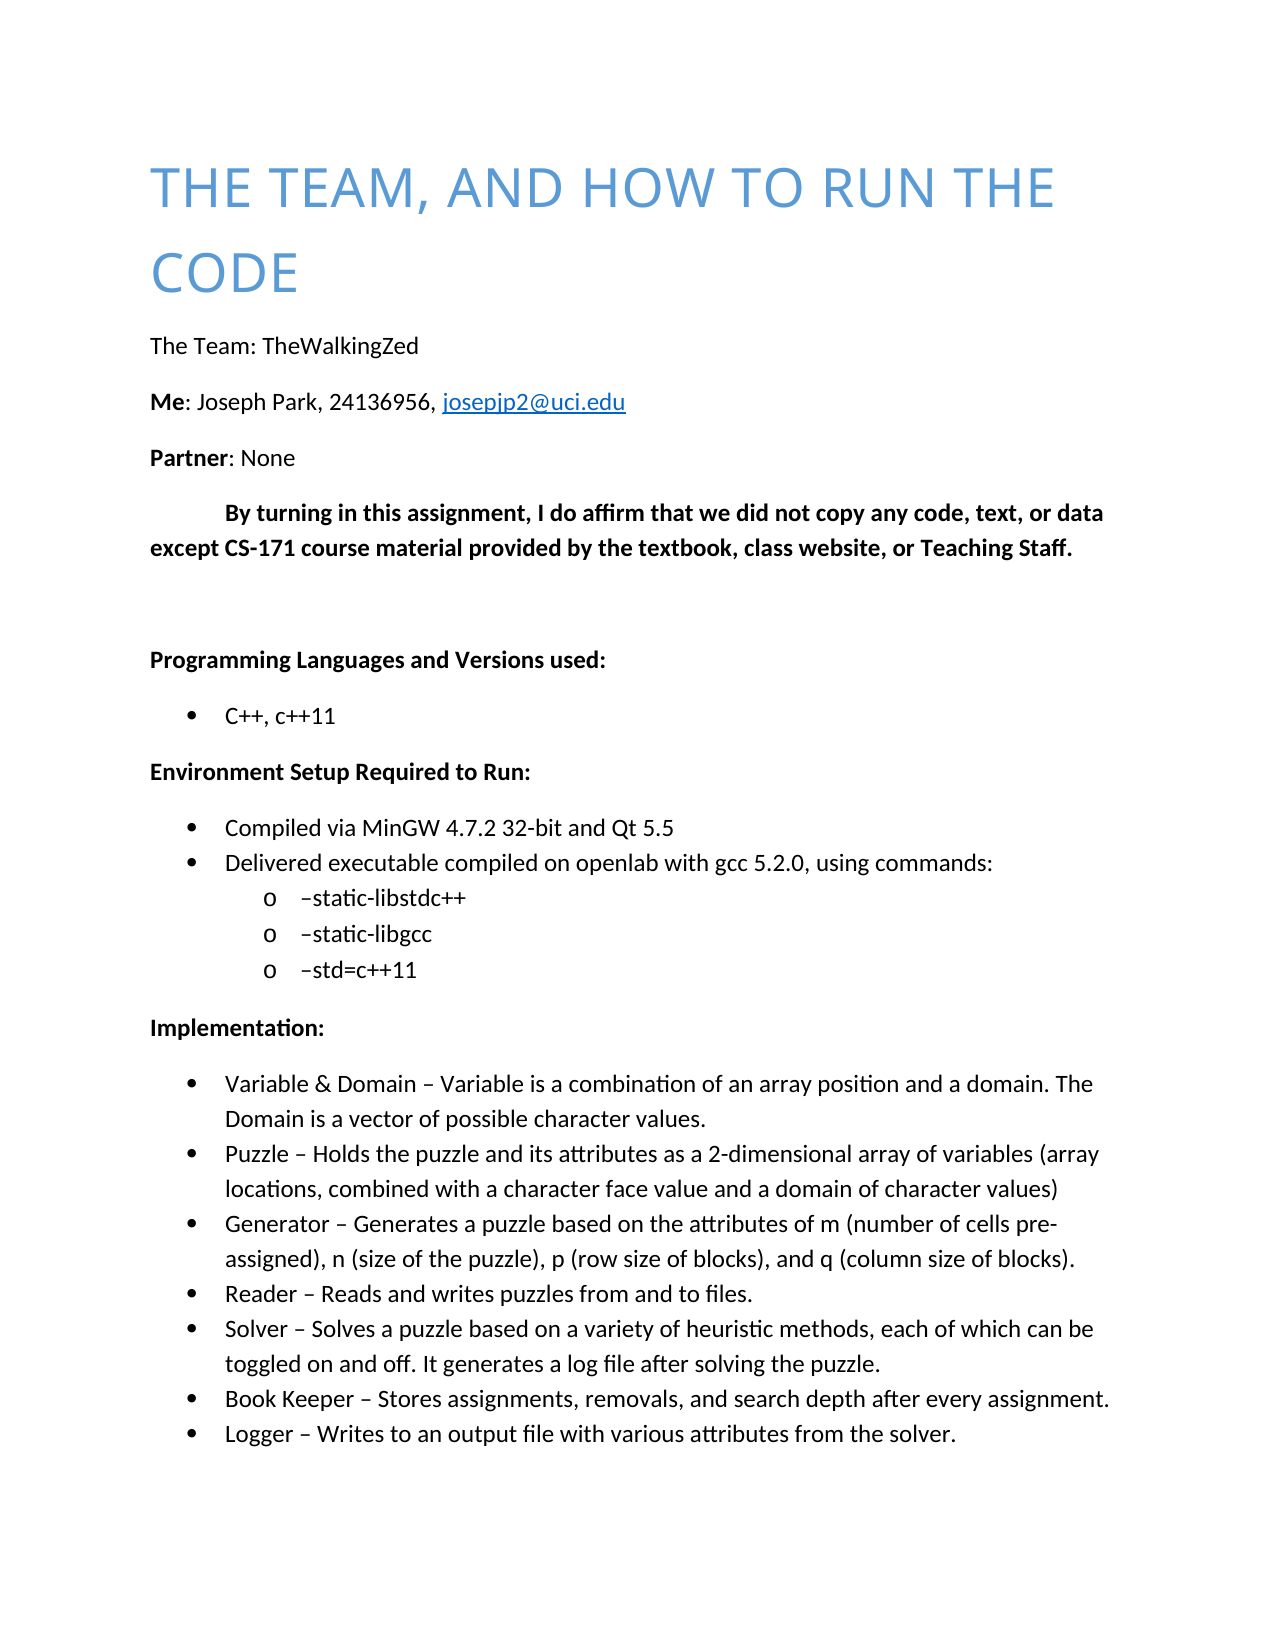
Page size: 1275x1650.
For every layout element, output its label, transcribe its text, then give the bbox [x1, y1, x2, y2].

list –static-libstdc++ [262, 882, 1125, 913]
text Implementation: [150, 1012, 1125, 1042]
list Delivered executable compiled on openlab with gcc 5.2.0, using commands: [187, 847, 1125, 877]
text The Team: TheWalkingZed [150, 330, 1125, 361]
text Environment Setup Required to Run: [150, 756, 1125, 786]
list –static-libgcc [262, 918, 1125, 950]
list Solver – Solves a puzzle based on a variety of heuristic methods, each of which can be toggled on and off. It generates a log file after solving the puzzle. [187, 1313, 1125, 1378]
title The Team, and How to run the code [150, 150, 1125, 308]
text By turning in this assignment, I do affirm that we did not copy any code, text, or data except CS-171 course material provided by the textbook, class website, or Teaching Staff. [150, 497, 1125, 563]
list Reader – Reads and writes puzzles from and to files. [187, 1278, 1125, 1308]
text Partner: None [150, 442, 1125, 472]
list Book Keeper – Stores assignments, removals, and search depth after every assignment. [187, 1383, 1125, 1413]
list –std=c++11 [262, 954, 1125, 986]
list Logger – Writes to an output file with various attributes from the solver. [187, 1418, 1125, 1448]
text Programming Languages and Versions used: [150, 644, 1125, 675]
list Puzzle – Holds the puzzle and its attributes as a 2-dimensional array of variables (array locations, combined with a character face value and a domain of character values) [187, 1138, 1125, 1203]
text Me: Joseph Park, 24136956, josepjp2@uci.edu [150, 386, 1125, 416]
list C++, c++11 [187, 700, 1125, 731]
list Variable & Domain – Variable is a combination of an array position and a domain. The Domain is a vector of possible character values. [187, 1068, 1125, 1133]
list Generator – Generates a puzzle based on the attributes of m (number of cells pre-assigned), n (size of the puzzle), p (row size of blocks), and q (column size of blocks). [187, 1208, 1125, 1273]
list Compiled via MinGW 4.7.2 32-bit and Qt 5.5 [187, 812, 1125, 842]
